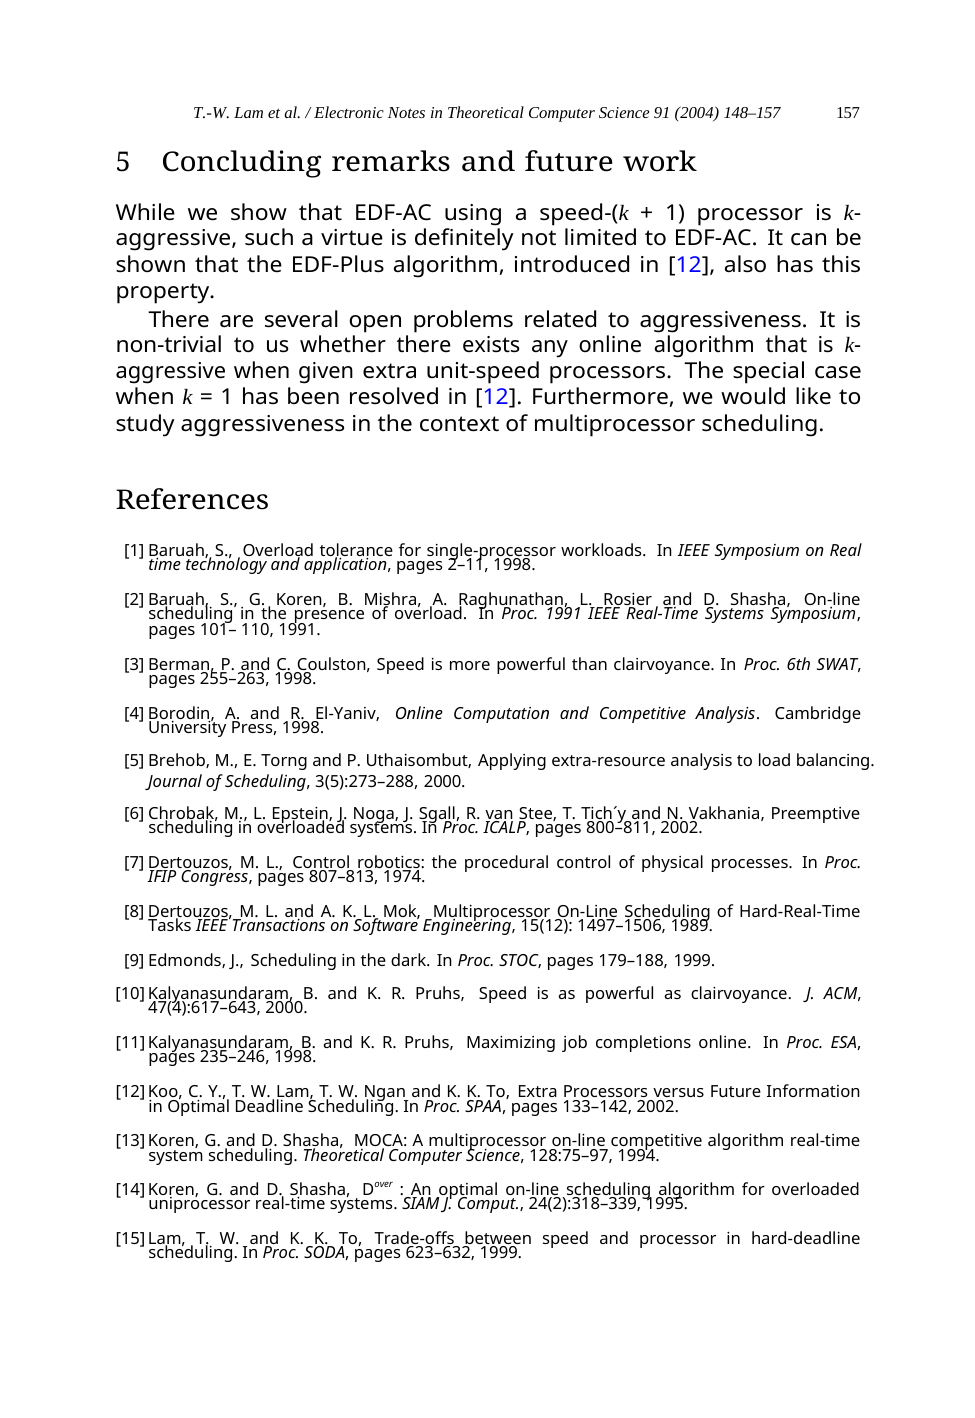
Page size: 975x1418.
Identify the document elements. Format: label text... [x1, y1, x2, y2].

list Baruah, S., G. Koren, B. Mishra, A. Raghunathan, L. Rosier and D. Shasha, On-line scheduling in the presence of overload. In Proc. 1991 IEEE Real-Time Systems Symposium, pages 101– 110, 1991. [124, 592, 861, 641]
list Dertouzos, M. L. and A. K. L. Mok, Multiprocessor On-Line Scheduling of Hard-Real-Time Tasks IEEE Transactions on Software Engineering, 15(12): 1497–1506, 1989. [124, 904, 861, 937]
list Berman, P. and C. Coulston, Speed is more powerful than clairvoyance. In Proc. 6th SWAT, pages 255–263, 1998. [124, 658, 861, 689]
subtitle Concluding remarks and future work [115, 142, 875, 179]
list Koren, G. and D. Shasha, Dover : An optimal on-line scheduling algorithm for overloaded uniprocessor real-time systems. SIAM J. Comput., 24(2):318–339, 1995. [115, 1183, 861, 1215]
list Kalyanasundaram, B. and K. R. Pruhs, Maximizing job completions online. In Proc. ESA, pages 235–246, 1998. [115, 1036, 861, 1068]
text While we show that EDF-AC using a speed-(k + 1) processor is k-aggressive, such a virtue is definitely not limited to EDF-AC. It can be shown that the EDF-Plus algorithm, introduced in [12], also has this property. [115, 200, 862, 305]
list Dertouzos, M. L., Control robotics: the procedural control of physical processes. In Proc. IFIP Congress, pages 807–813, 1974. [124, 856, 862, 888]
list Koren, G. and D. Shasha, MOCA: A multiprocessor on-line competitive algorithm real-time system scheduling. Theoretical Computer Science, 128:75–97, 1994. [115, 1134, 861, 1166]
list Koo, C. Y., T. W. Lam, T. W. Ngan and K. K. To, Extra Processors versus Future Information in Optimal Deadline Scheduling. In Proc. SPAA, pages 133–142, 2002. [115, 1085, 861, 1117]
subtitle References [115, 480, 875, 517]
list Edmonds, J., Scheduling in the dark. In Proc. STOC, pages 179–188, 1999. [124, 948, 875, 971]
text Journal of Scheduling, 3(5):273–288, 2000. [148, 771, 875, 791]
list Baruah, S., Overload tolerance for single-processor workloads. In IEEE Symposium on Real time technology and application, pages 2–11, 1998. [124, 543, 861, 576]
list Brehob, M., E. Torng and P. Uthaisombut, Applying extra-resource analysis to load balancing. [124, 751, 875, 771]
list Lam, T. W. and K. K. To, Trade-offs between speed and processor in hard-deadline scheduling. In Proc. SODA, pages 623–632, 1999. [115, 1232, 861, 1264]
text There are several open problems related to aggressiveness. It is non-trivial to us whether there exists any online algorithm that is k-aggressive when given extra unit-speed processors. The special case when k = 1 has been resolved in [12]. Furthermore, we would like to study aggressiveness in the context of multiprocessor scheduling. [115, 306, 862, 437]
list Borodin, A. and R. El-Yaniv, Online Computation and Competitive Analysis. Cambridge University Press, 1998. [124, 707, 861, 739]
list Chrobak, M., L. Epstein, J. Noga, J. Sgall, R. van Stee, T. Tich´y and N. Vakhania, Preemptive scheduling in overloaded systems. In Proc. ICALP, pages 800–811, 2002. [124, 806, 861, 839]
list Kalyanasundaram, B. and K. R. Pruhs, Speed is as powerful as clairvoyance. J. ACM, 47(4):617–643, 2000. [115, 987, 861, 1019]
